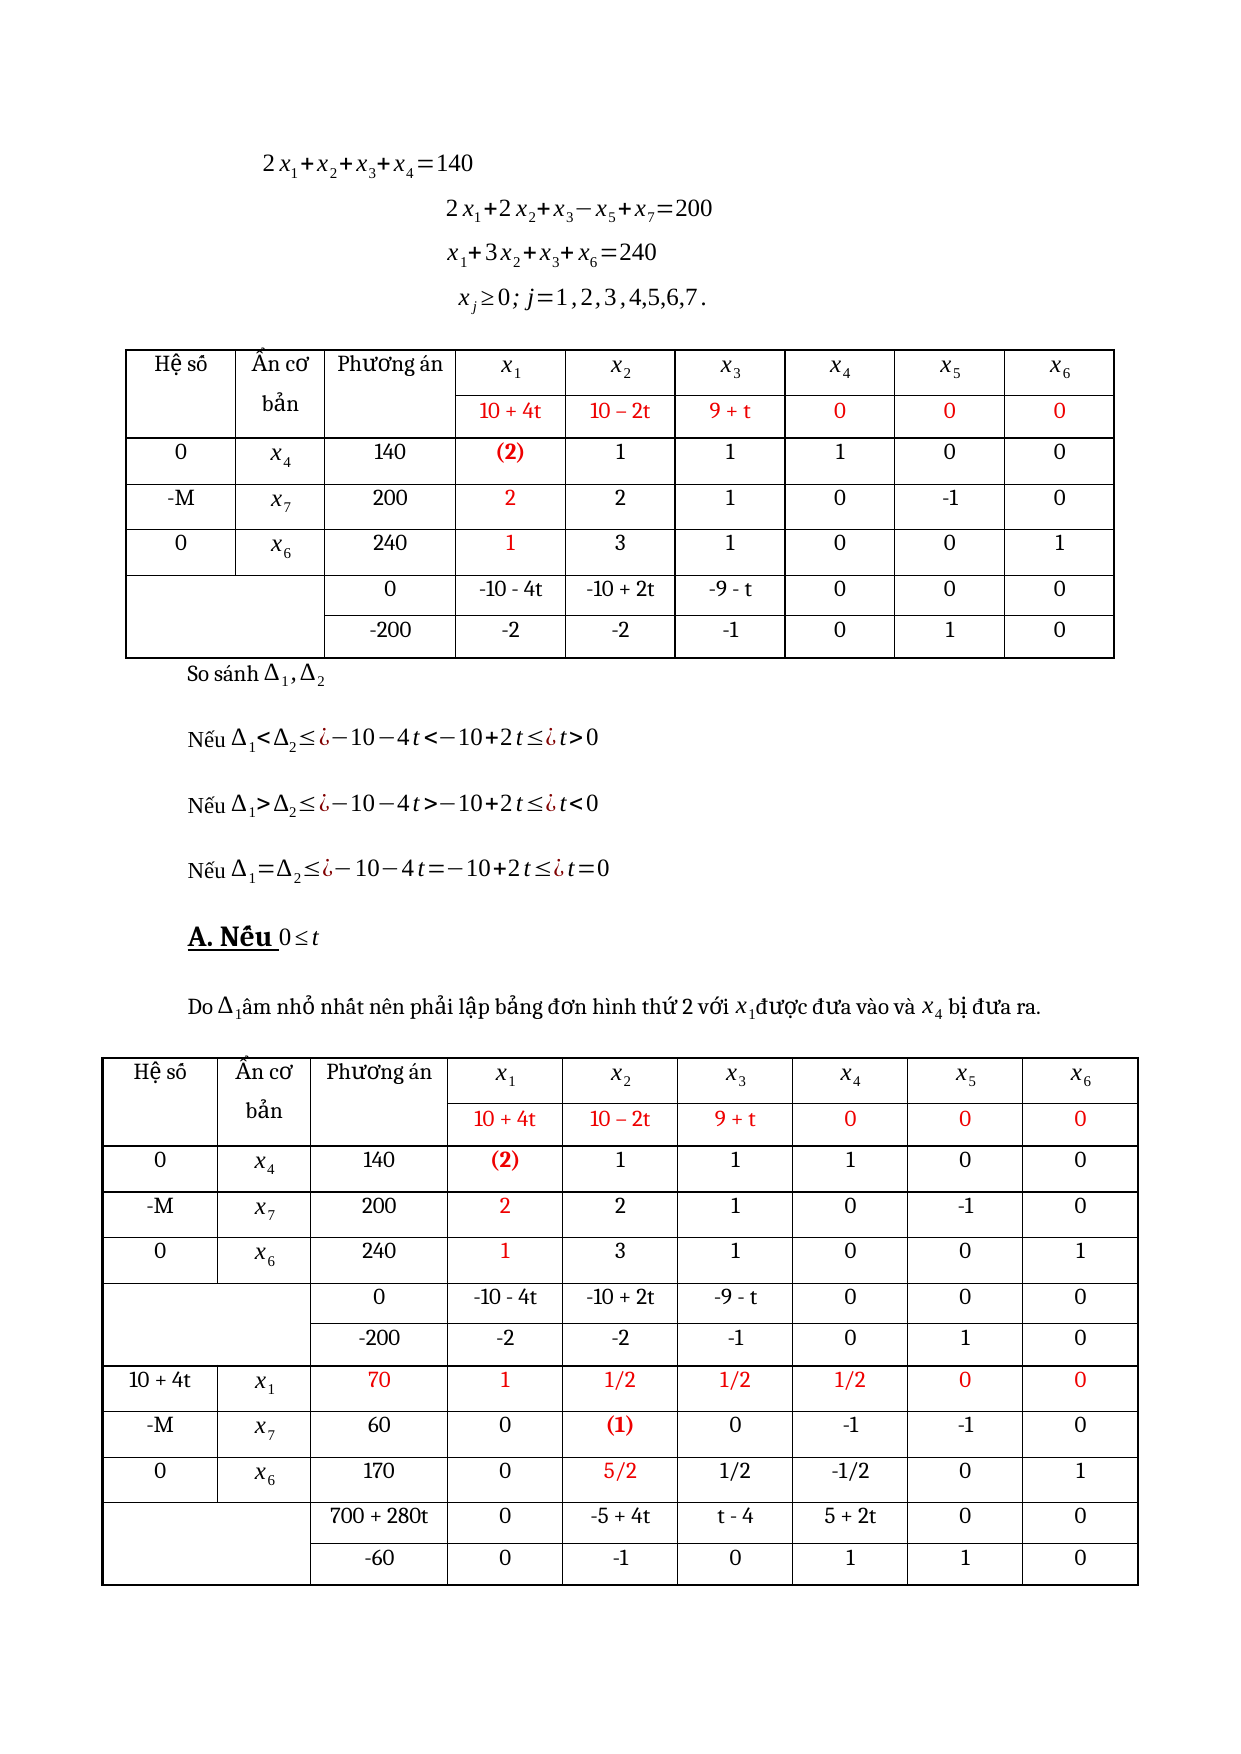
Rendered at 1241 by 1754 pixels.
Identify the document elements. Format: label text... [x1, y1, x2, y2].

table_cell 0 [895, 576, 1004, 615]
table_cell 0 [908, 1458, 1022, 1502]
text So sánh [187, 659, 1053, 690]
table_cell 1 [676, 485, 784, 529]
table_header [676, 351, 784, 395]
table_cell [104, 1284, 310, 1364]
table_cell 1 [1005, 530, 1113, 574]
table_cell 0 [793, 1193, 907, 1237]
table_cell 0 [1023, 1412, 1137, 1457]
table_cell -1 [678, 1324, 792, 1364]
table_cell -10 + 2t [566, 576, 674, 615]
table_cell 0 [104, 1238, 217, 1282]
table_cell 700 + 280t [311, 1503, 447, 1543]
table_cell -2 [566, 616, 674, 657]
table_cell 0 [793, 1104, 907, 1145]
table_cell 9 + t [676, 396, 784, 437]
table_cell -1 [908, 1412, 1022, 1457]
table_cell 0 [1005, 439, 1113, 483]
table_cell 0 [793, 1238, 907, 1282]
table_cell 1 [678, 1193, 792, 1237]
table_cell -1 [895, 485, 1004, 529]
table_cell 0 [908, 1147, 1022, 1191]
table_cell 1/2 [678, 1458, 792, 1502]
table_cell 0 [311, 1284, 447, 1323]
table_cell 1 [908, 1324, 1022, 1364]
text A. Nếu [187, 920, 1053, 954]
table_header [566, 351, 674, 395]
table_cell 0 [1005, 396, 1113, 437]
table_cell 0 [786, 616, 894, 657]
table_cell 0 [1023, 1284, 1137, 1323]
table_cell -2 [456, 616, 565, 657]
table_cell [218, 1238, 310, 1282]
table_cell 1 [566, 439, 674, 483]
table_cell [218, 1193, 310, 1237]
table_cell 70 [311, 1367, 447, 1411]
table_cell 1 [895, 616, 1004, 657]
table_cell 1 [456, 530, 565, 574]
table_cell 240 [311, 1238, 447, 1282]
table_cell 1 [1023, 1458, 1137, 1502]
table_cell 0 [1023, 1147, 1137, 1191]
table_cell 200 [311, 1193, 447, 1237]
table_cell 60 [311, 1412, 447, 1457]
table_cell 10 + 4t [456, 396, 565, 437]
table_cell -200 [311, 1324, 447, 1364]
table_cell -10 + 2t [563, 1284, 677, 1323]
table_cell -1/2 [793, 1458, 907, 1502]
table_cell -5 + 4t [563, 1503, 677, 1543]
table_cell -1 [676, 616, 784, 657]
table_cell 0 [793, 1324, 907, 1364]
table_cell 1 [678, 1238, 792, 1282]
table_cell 0 [908, 1284, 1022, 1323]
table_header Ẩn cơ bản [218, 1059, 310, 1145]
table_cell -1 [908, 1193, 1022, 1237]
table_cell 2 [448, 1193, 562, 1237]
table_cell -60 [311, 1544, 447, 1584]
table_cell -1 [563, 1544, 677, 1584]
table_cell [218, 1412, 310, 1457]
table_header Ẩn cơ bản [236, 351, 324, 437]
table_header [1023, 1059, 1137, 1103]
table_cell 240 [325, 530, 455, 574]
table_cell (2) [456, 439, 565, 483]
table_header [908, 1059, 1022, 1103]
table_header Phương án [311, 1059, 447, 1145]
table_cell 1 [676, 530, 784, 574]
table_cell 5/2 [563, 1458, 677, 1502]
table_cell 1 [448, 1367, 562, 1411]
text Do âm nhỏ nhất nên phải lập bảng đơn hình thứ 2 với được đưa vào và bị đưa ra. [187, 991, 1053, 1023]
table_cell 1 [786, 439, 894, 483]
table_cell [236, 530, 324, 574]
table_cell 0 [1005, 485, 1113, 529]
table_cell [218, 1147, 310, 1191]
table_cell -2 [563, 1324, 677, 1364]
table_cell 0 [908, 1104, 1022, 1145]
table_cell 0 [786, 576, 894, 615]
table_cell -2 [448, 1324, 562, 1364]
table_header [786, 351, 894, 395]
text Nếu [187, 790, 1053, 821]
table_cell 2 [563, 1193, 677, 1237]
table_cell -M [127, 485, 235, 529]
table_cell 0 [1005, 576, 1113, 615]
table_cell 9 + t [678, 1104, 792, 1145]
table_cell 10 + 4t [104, 1367, 217, 1411]
table_cell 0 [448, 1503, 562, 1543]
table_header [448, 1059, 562, 1103]
table_cell 1 [563, 1147, 677, 1191]
table_header [563, 1059, 677, 1103]
table_cell 0 [448, 1412, 562, 1457]
table_cell [236, 485, 324, 529]
table_cell t - 4 [678, 1503, 792, 1543]
table_cell 1 [676, 439, 784, 483]
table_cell 0 [793, 1284, 907, 1323]
table_cell -10 - 4t [456, 576, 565, 615]
table_cell 0 [1023, 1104, 1137, 1145]
table_cell 1 [1023, 1238, 1137, 1282]
table_cell [104, 1503, 310, 1584]
table_header [678, 1059, 792, 1103]
table_cell 2 [566, 485, 674, 529]
table_cell 1 [908, 1544, 1022, 1584]
table_cell 0 [1023, 1193, 1137, 1237]
table_cell 1/2 [793, 1367, 907, 1411]
table_cell 0 [448, 1458, 562, 1502]
table_cell 0 [1023, 1367, 1137, 1411]
table_cell 1/2 [678, 1367, 792, 1411]
table_cell (1) [563, 1412, 677, 1457]
table_cell 0 [448, 1544, 562, 1584]
table_cell 0 [325, 576, 455, 615]
table_cell 10 – 2t [566, 396, 674, 437]
table_cell 0 [1023, 1503, 1137, 1543]
text Nếu [187, 855, 1053, 886]
table_cell 2 [456, 485, 565, 529]
table_cell -M [104, 1193, 217, 1237]
table_cell -M [104, 1412, 217, 1457]
table_header [1005, 351, 1113, 395]
table_cell (2) [448, 1147, 562, 1191]
table_cell 140 [311, 1147, 447, 1191]
table_cell 140 [325, 439, 455, 483]
table_cell 0 [1005, 616, 1113, 657]
table_cell 170 [311, 1458, 447, 1502]
table_cell 200 [325, 485, 455, 529]
table_cell 0 [127, 530, 235, 574]
table_cell -9 - t [678, 1284, 792, 1323]
table_cell 10 – 2t [563, 1104, 677, 1145]
table_header [895, 351, 1004, 395]
table_cell [218, 1458, 310, 1502]
table_header [456, 351, 565, 395]
table_cell -9 - t [676, 576, 784, 615]
table_cell [218, 1367, 310, 1411]
table_cell 0 [786, 396, 894, 437]
table_cell 3 [566, 530, 674, 574]
table_header Phương án [325, 351, 455, 437]
table_cell 0 [1023, 1324, 1137, 1364]
table_cell 1 [678, 1147, 792, 1191]
table_cell -200 [325, 616, 455, 657]
text Nếu [187, 724, 1053, 755]
table_header Hệ số [104, 1059, 217, 1145]
table_cell -1 [793, 1412, 907, 1457]
table_header [793, 1059, 907, 1103]
table_cell 0 [104, 1147, 217, 1191]
table_cell 0 [1023, 1544, 1137, 1584]
table_cell 0 [678, 1544, 792, 1584]
table_cell 0 [895, 396, 1004, 437]
table_cell 0 [895, 530, 1004, 574]
table_cell 1 [448, 1238, 562, 1282]
table_cell 0 [908, 1367, 1022, 1411]
table_header Hệ số [127, 351, 235, 437]
table_cell 0 [786, 485, 894, 529]
table_cell 5 + 2t [793, 1503, 907, 1543]
table_cell 0 [678, 1412, 792, 1457]
table_cell 0 [895, 439, 1004, 483]
table_cell 0 [104, 1458, 217, 1502]
table_cell 10 + 4t [448, 1104, 562, 1145]
table_cell 1/2 [563, 1367, 677, 1411]
table_cell [127, 576, 324, 657]
table_cell [236, 439, 324, 483]
table_cell 1 [793, 1544, 907, 1584]
table_cell 3 [563, 1238, 677, 1282]
table_cell 0 [908, 1238, 1022, 1282]
table_cell 1 [793, 1147, 907, 1191]
table_cell 0 [786, 530, 894, 574]
table_cell 0 [127, 439, 235, 483]
table_cell 0 [908, 1503, 1022, 1543]
table_cell -10 - 4t [448, 1284, 562, 1323]
